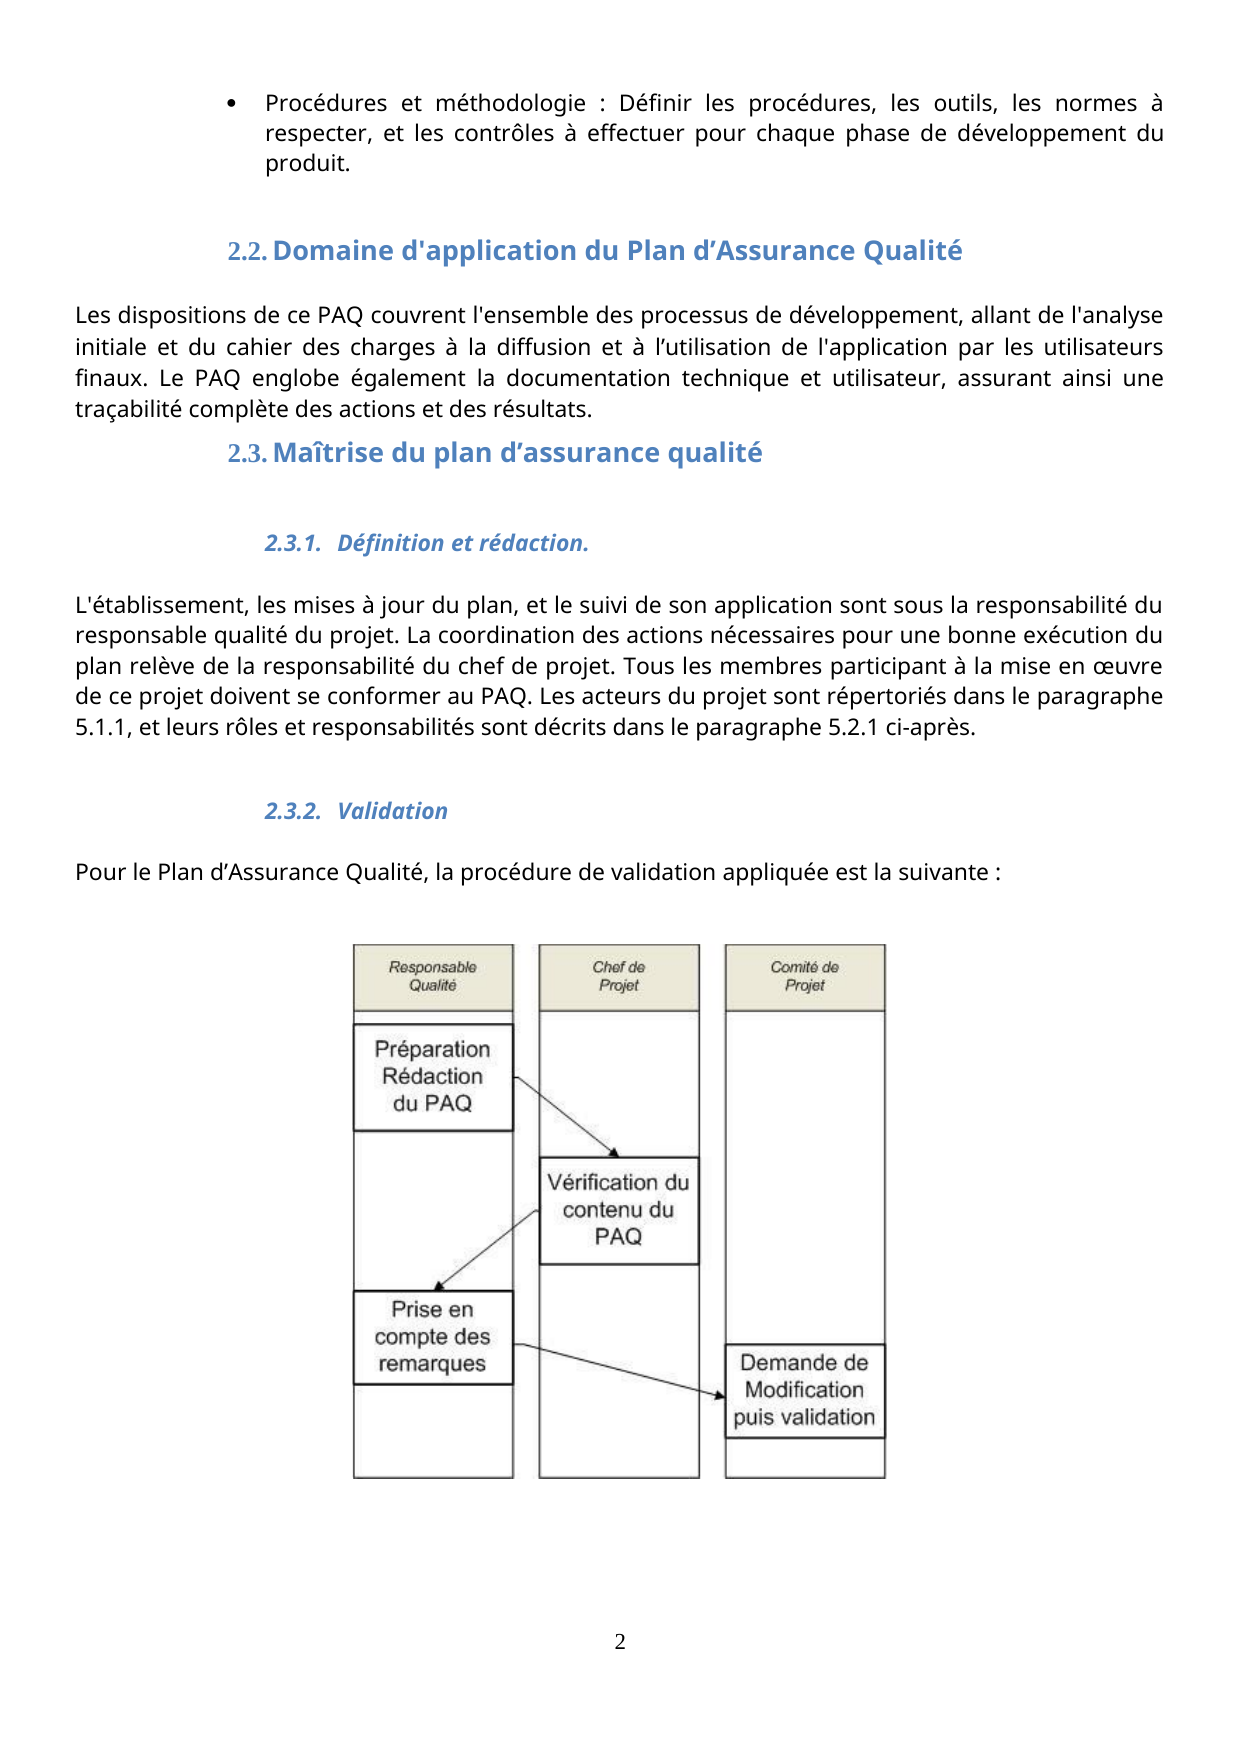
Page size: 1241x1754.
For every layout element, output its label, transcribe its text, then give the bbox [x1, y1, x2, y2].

list Validation [265, 795, 1165, 826]
text Pour le Plan d’Assurance Qualité, la procédure de validation appliquée est la suivante : [75, 856, 1165, 887]
subtitle Domaine d'application du Plan d’Assurance Qualité [227, 231, 1165, 268]
list Procédures et méthodologie : Définir les procédures, les outils, les normes à respecter, et les contrôles à effectuer pour chaque phase de développement du produit. [227, 87, 1165, 178]
list Définition et rédaction. [265, 527, 1165, 558]
text L'établissement, les mises à jour du plan, et le suivi de son application sont sous la responsabilité du responsable qualité du projet. La coordination des actions nécessaires pour une bonne exécution du plan relève de la responsabilité du chef de projet. Tous les membres participant à la mise en œuvre de ce projet doivent se conformer au PAQ. Les acteurs du projet sont répertoriés dans le paragraphe 5.1.1, et leurs rôles et responsabilités sont décrits dans le paragraphe 5.2.1 ci-après. [75, 589, 1165, 742]
text Les dispositions de ce PAQ couvrent l'ensemble des processus de développement, allant de l'analyse initiale et du cahier des charges à la diffusion et à l’utilisation de l'application par les utilisateurs finaux. Le PAQ englobe également la documentation technique et utilisateur, assurant ainsi une traçabilité complète des actions et des résultats. [75, 299, 1165, 424]
picture [352, 944, 887, 1479]
subtitle Maîtrise du plan d’assurance qualité [227, 434, 1165, 471]
